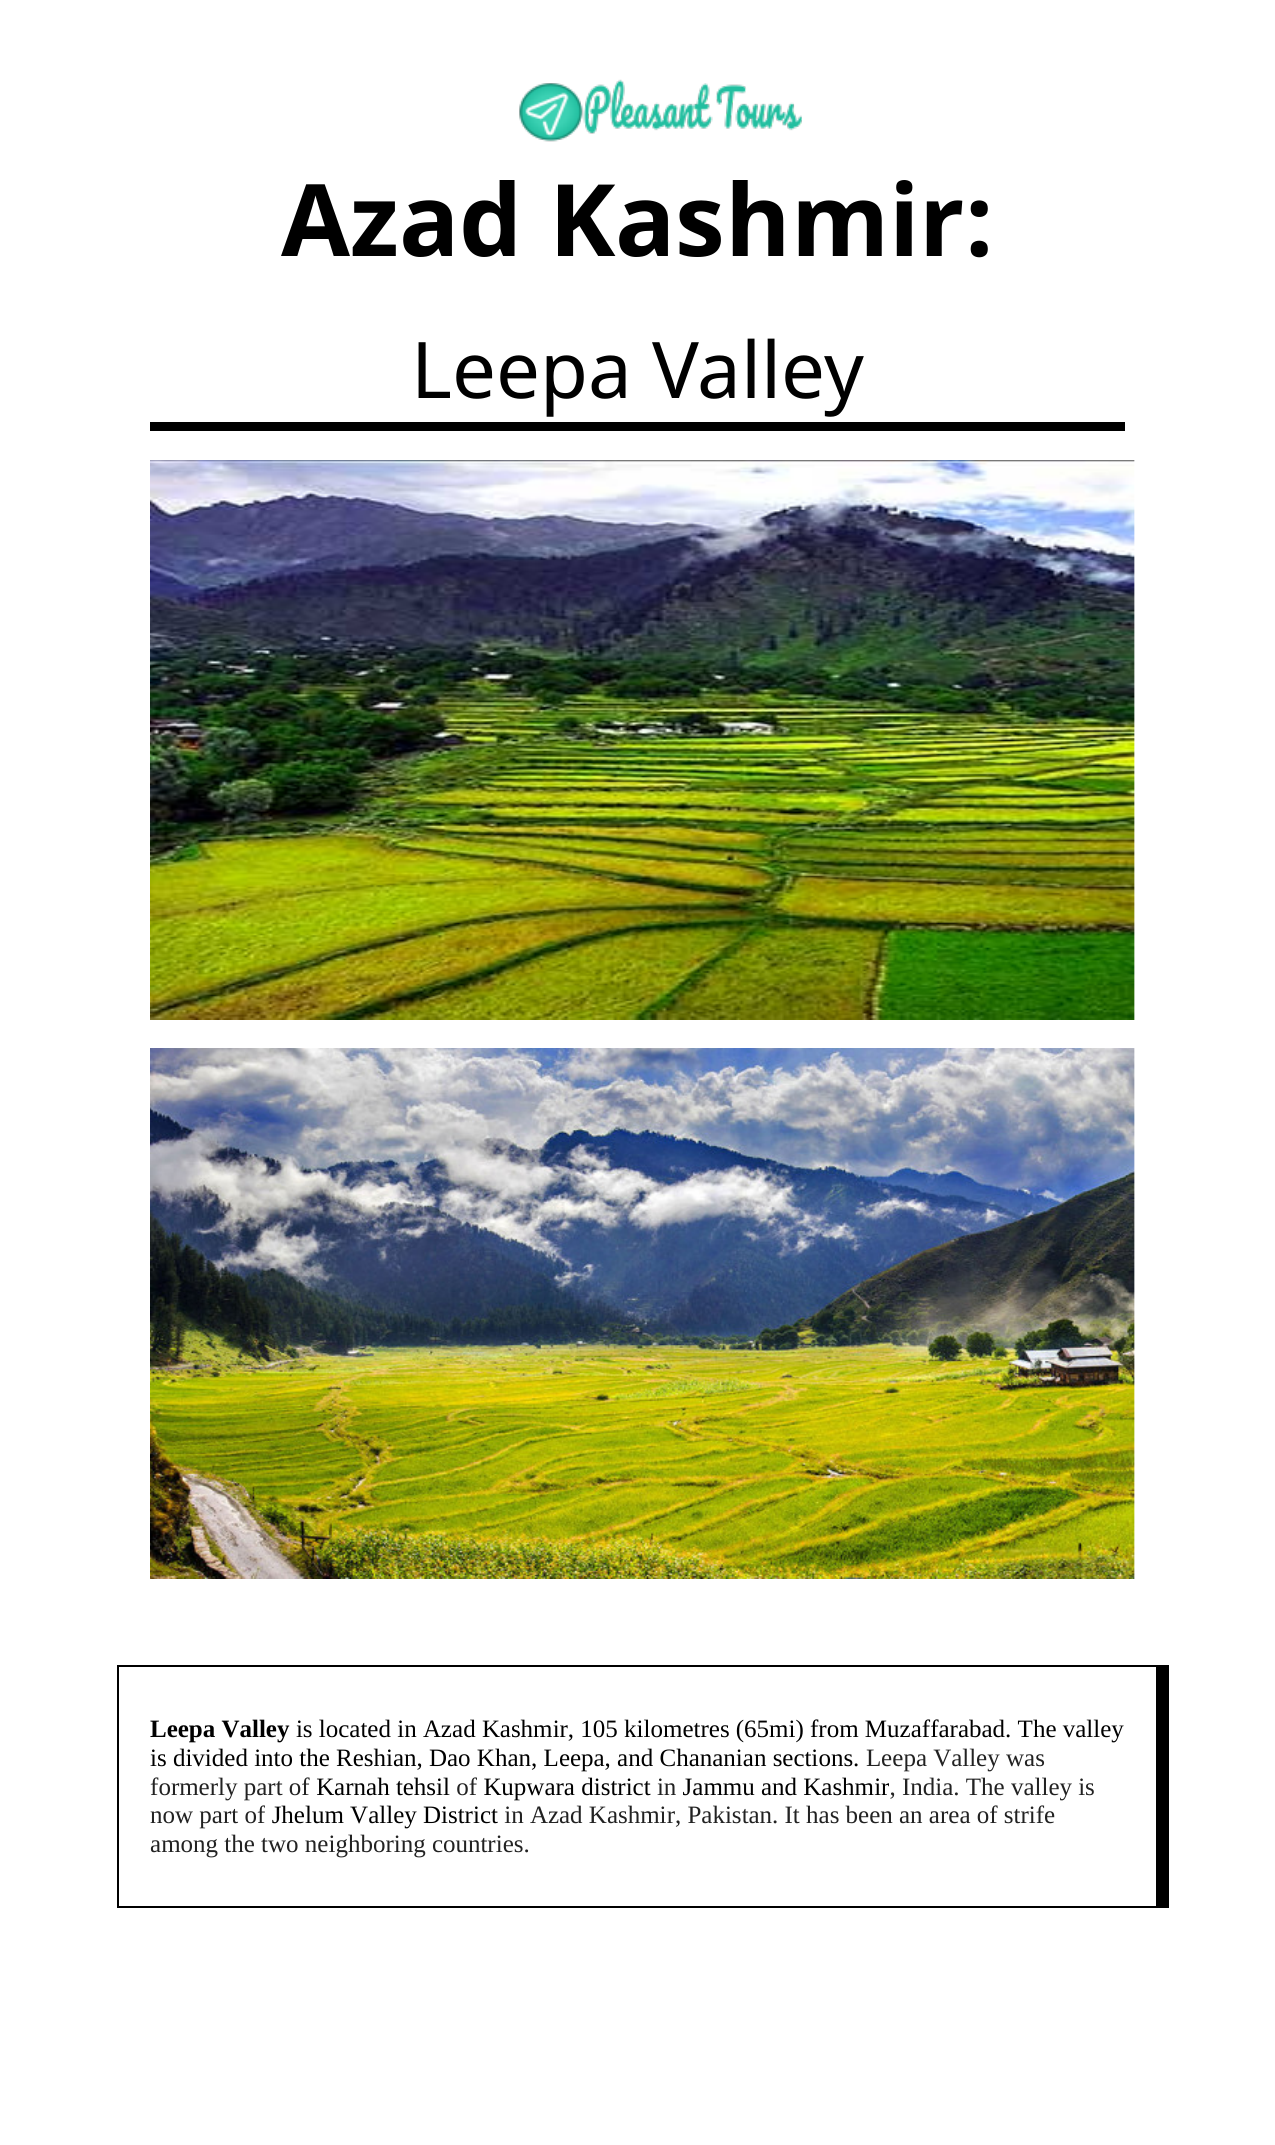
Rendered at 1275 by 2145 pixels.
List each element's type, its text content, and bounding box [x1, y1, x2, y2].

text Leepa Valley is located in Azad Kashmir, 105 kilometres (65mi) from Muzaffarabad. The valley is divided into the Reshian, Dao Khan, Leepa, and Chananian sections. Leepa Valley was formerly part of Karnah tehsil of Kupwara district in Jammu and Kashmir, India. The valley is now part of Jhelum Valley District in Azad Kashmir, Pakistan. It has been an area of strife among the two neighboring countries. [119, 1667, 1156, 1906]
picture [150, 460, 1135, 1020]
text Leepa Valley [150, 315, 1125, 422]
picture [150, 1048, 1135, 1579]
picture [512, 75, 816, 143]
text Azad Kashmir: [150, 150, 1125, 286]
